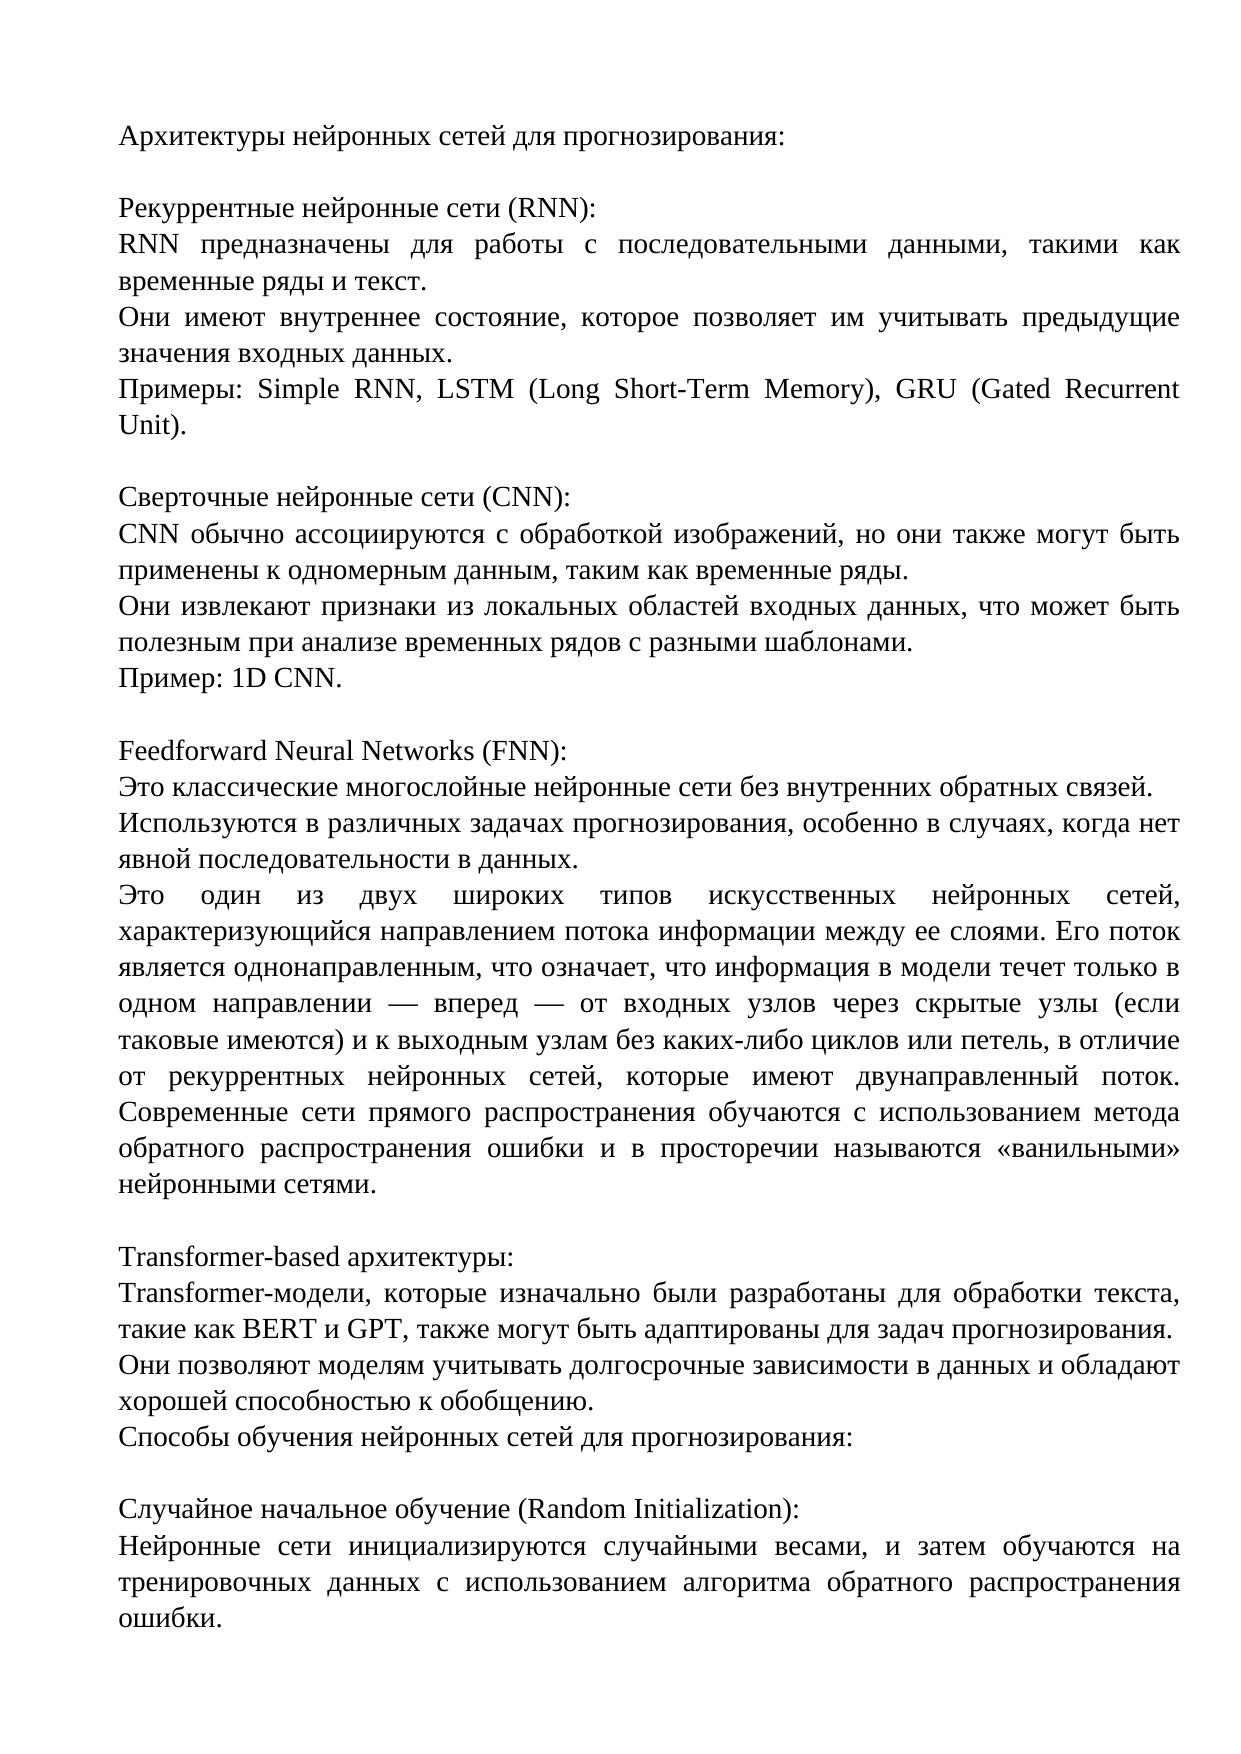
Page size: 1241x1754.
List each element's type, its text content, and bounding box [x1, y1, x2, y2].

text Случайное начальное обучение (Random Initialization): [118, 1492, 1181, 1525]
text RNN предназначены для работы с последовательными данными, такими как временные ряды и текст. [118, 227, 1181, 296]
text Примеры: Simple RNN, LSTM (Long Short-Term Memory), GRU (Gated Recurrent Unit). [118, 371, 1181, 441]
text Они имеют внутреннее состояние, которое позволяет им учитывать предыдущие значения входных данных. [118, 299, 1181, 368]
text Они позволяют моделям учитывать долгосрочные зависимости в данных и обладают хорошей способностью к обобщению. [118, 1347, 1181, 1417]
text Это один из двух широких типов искусственных нейронных сетей, характеризующийся направлением потока информации между ее слоями. Его поток является однонаправленным, что означает, что информация в модели течет только в одном направлении — вперед — от входных узлов через скрытые узлы (если таковые имеются) и к выходным узлам без каких-либо циклов или петель, в отличие от рекуррентных нейронных сетей, которые имеют двунаправленный поток. Современные сети прямого распространения обучаются с использованием метода обратного распространения ошибки и в просторечии называются «ванильными» нейронными сетями. [118, 877, 1181, 1200]
text Feedforward Neural Networks (FNN): [118, 733, 1181, 766]
text Сверточные нейронные сети (CNN): [118, 479, 1181, 513]
text Используются в различных задачах прогнозирования, особенно в случаях, когда нет явной последовательности в данных. [118, 805, 1181, 874]
text Это классические многослойные нейронные сети без внутренних обратных связей. [118, 769, 1181, 802]
text Пример: 1D CNN. [118, 660, 1181, 694]
text Способы обучения нейронных сетей для прогнозирования: [118, 1419, 1181, 1453]
text Рекуррентные нейронные сети (RNN): [118, 190, 1181, 224]
text Нейронные сети инициализируются случайными весами, и затем обучаются на тренировочных данных с использованием алгоритма обратного распространения ошибки. [118, 1528, 1181, 1634]
text Transformer-модели, которые изначально были разработаны для обработки текста, такие как BERT и GPT, также могут быть адаптированы для задач прогнозирования. [118, 1275, 1181, 1344]
text Они извлекают признаки из локальных областей входных данных, что может быть полезным при анализе временных рядов с разными шаблонами. [118, 588, 1181, 658]
text Архитектуры нейронных сетей для прогнозирования: [118, 118, 1181, 152]
text CNN обычно ассоциируются с обработкой изображений, но они также могут быть применены к одномерным данным, таким как временные ряды. [118, 516, 1181, 585]
text Transformer-based архитектуры: [118, 1239, 1181, 1272]
